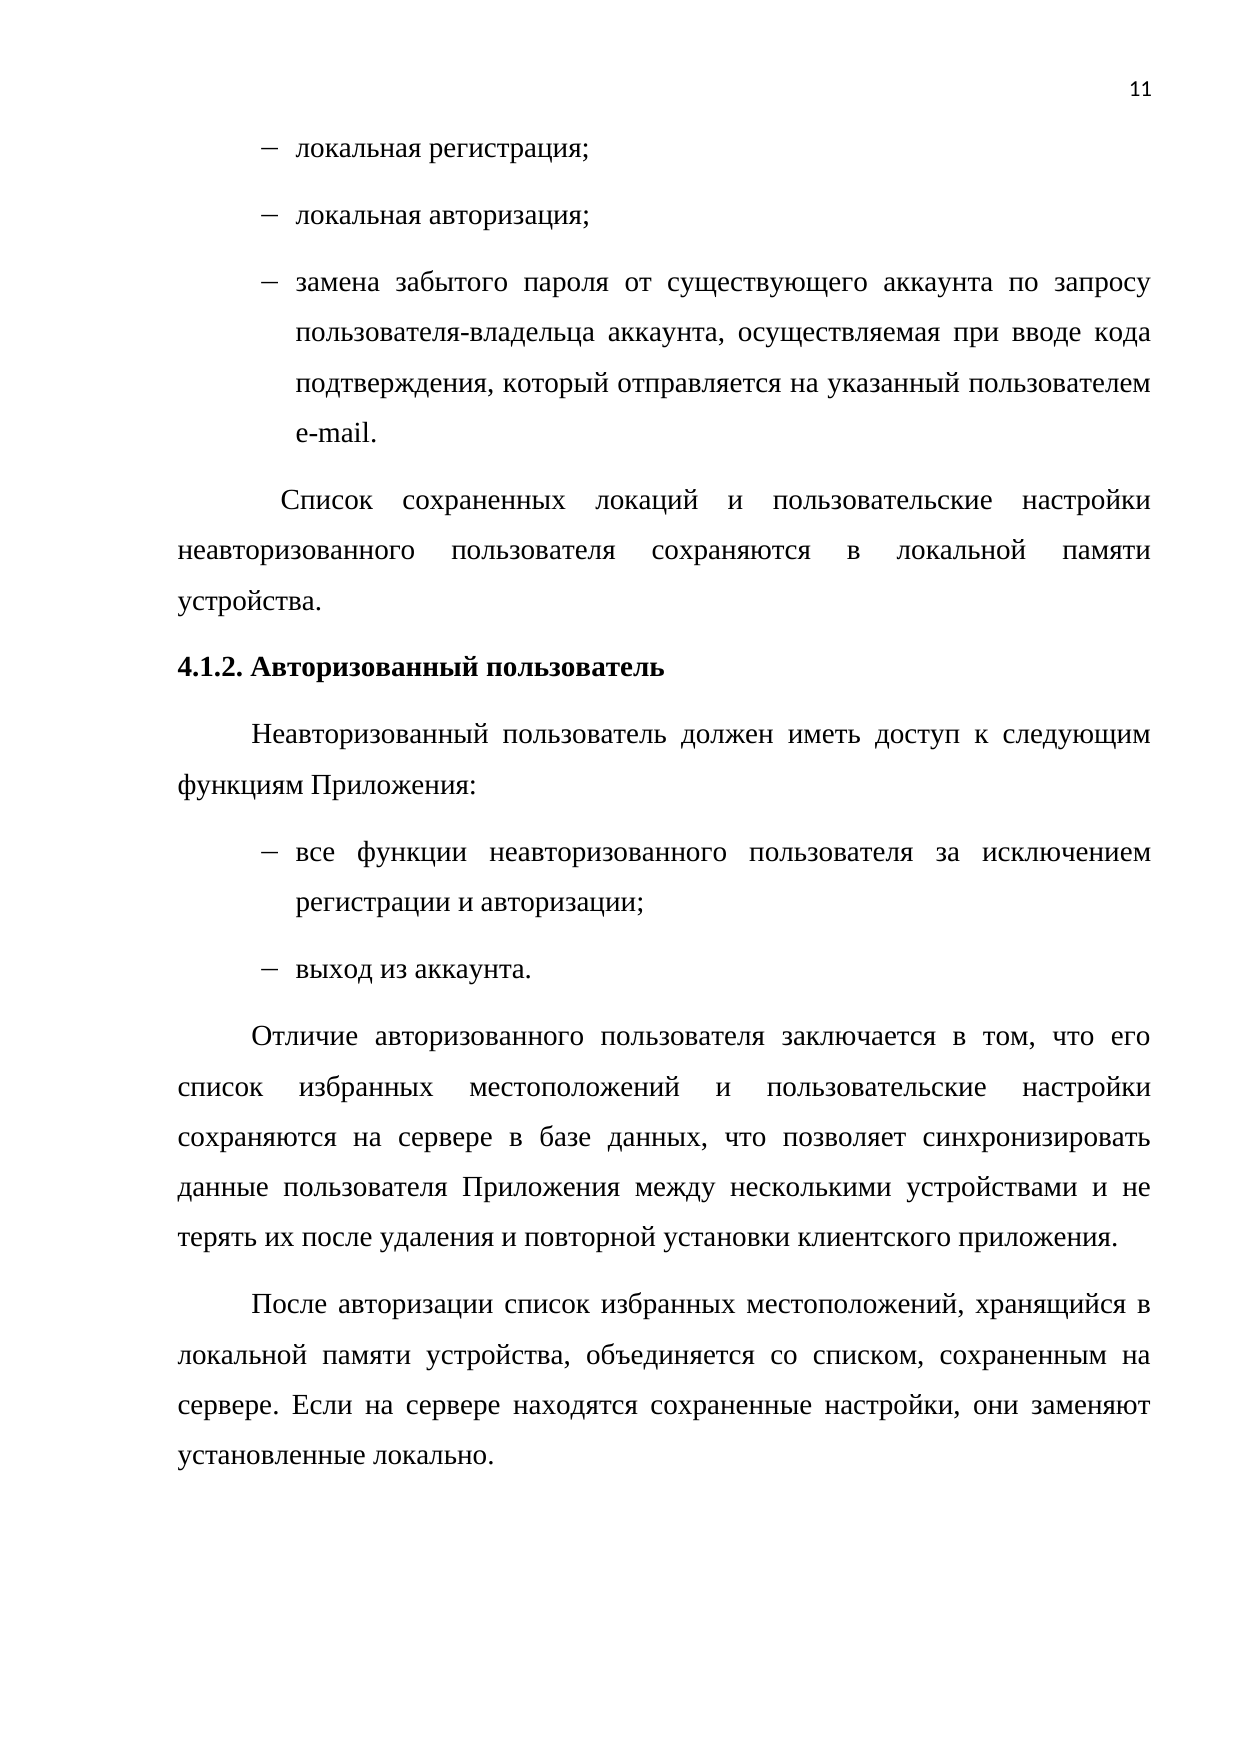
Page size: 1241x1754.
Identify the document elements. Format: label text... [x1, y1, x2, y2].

text Отличие авторизованного пользователя заключается в том, что его список избранных местоположений и пользовательские настройки сохраняются на сервере в базе данных, что позволяет синхронизировать данные пользователя Приложения между несколькими устройствами и не терять их после удаления и повторной установки клиентского приложения. [177, 1018, 1152, 1253]
list замена забытого пароля от существующего аккаунта по запросу пользователя-владельца аккаунта, осуществляемая при вводе кода подтверждения, который отправляется на указанный пользователем e-mail. [258, 264, 1152, 448]
list локальная авторизация; [258, 197, 1152, 231]
text Неавторизованный пользователь должен иметь доступ к следующим функциям Приложения: [177, 717, 1152, 800]
list локальная регистрация; [258, 130, 1152, 163]
list все функции неавторизованного пользователя за исключением регистрации и авторизации; [258, 834, 1152, 918]
text Авторизованный пользователь [177, 649, 1152, 683]
list выход из аккаунта. [258, 951, 1152, 985]
text После авторизации список избранных местоположений, хранящийся в локальной памяти устройства, объединяется со списком, сохраненным на сервере. Если на сервере находятся сохраненные настройки, они заменяют установленные локально. [177, 1287, 1152, 1471]
text Список сохраненных локаций и пользовательские настройки неавторизованного пользователя сохраняются в локальной памяти устройства. [177, 482, 1152, 616]
